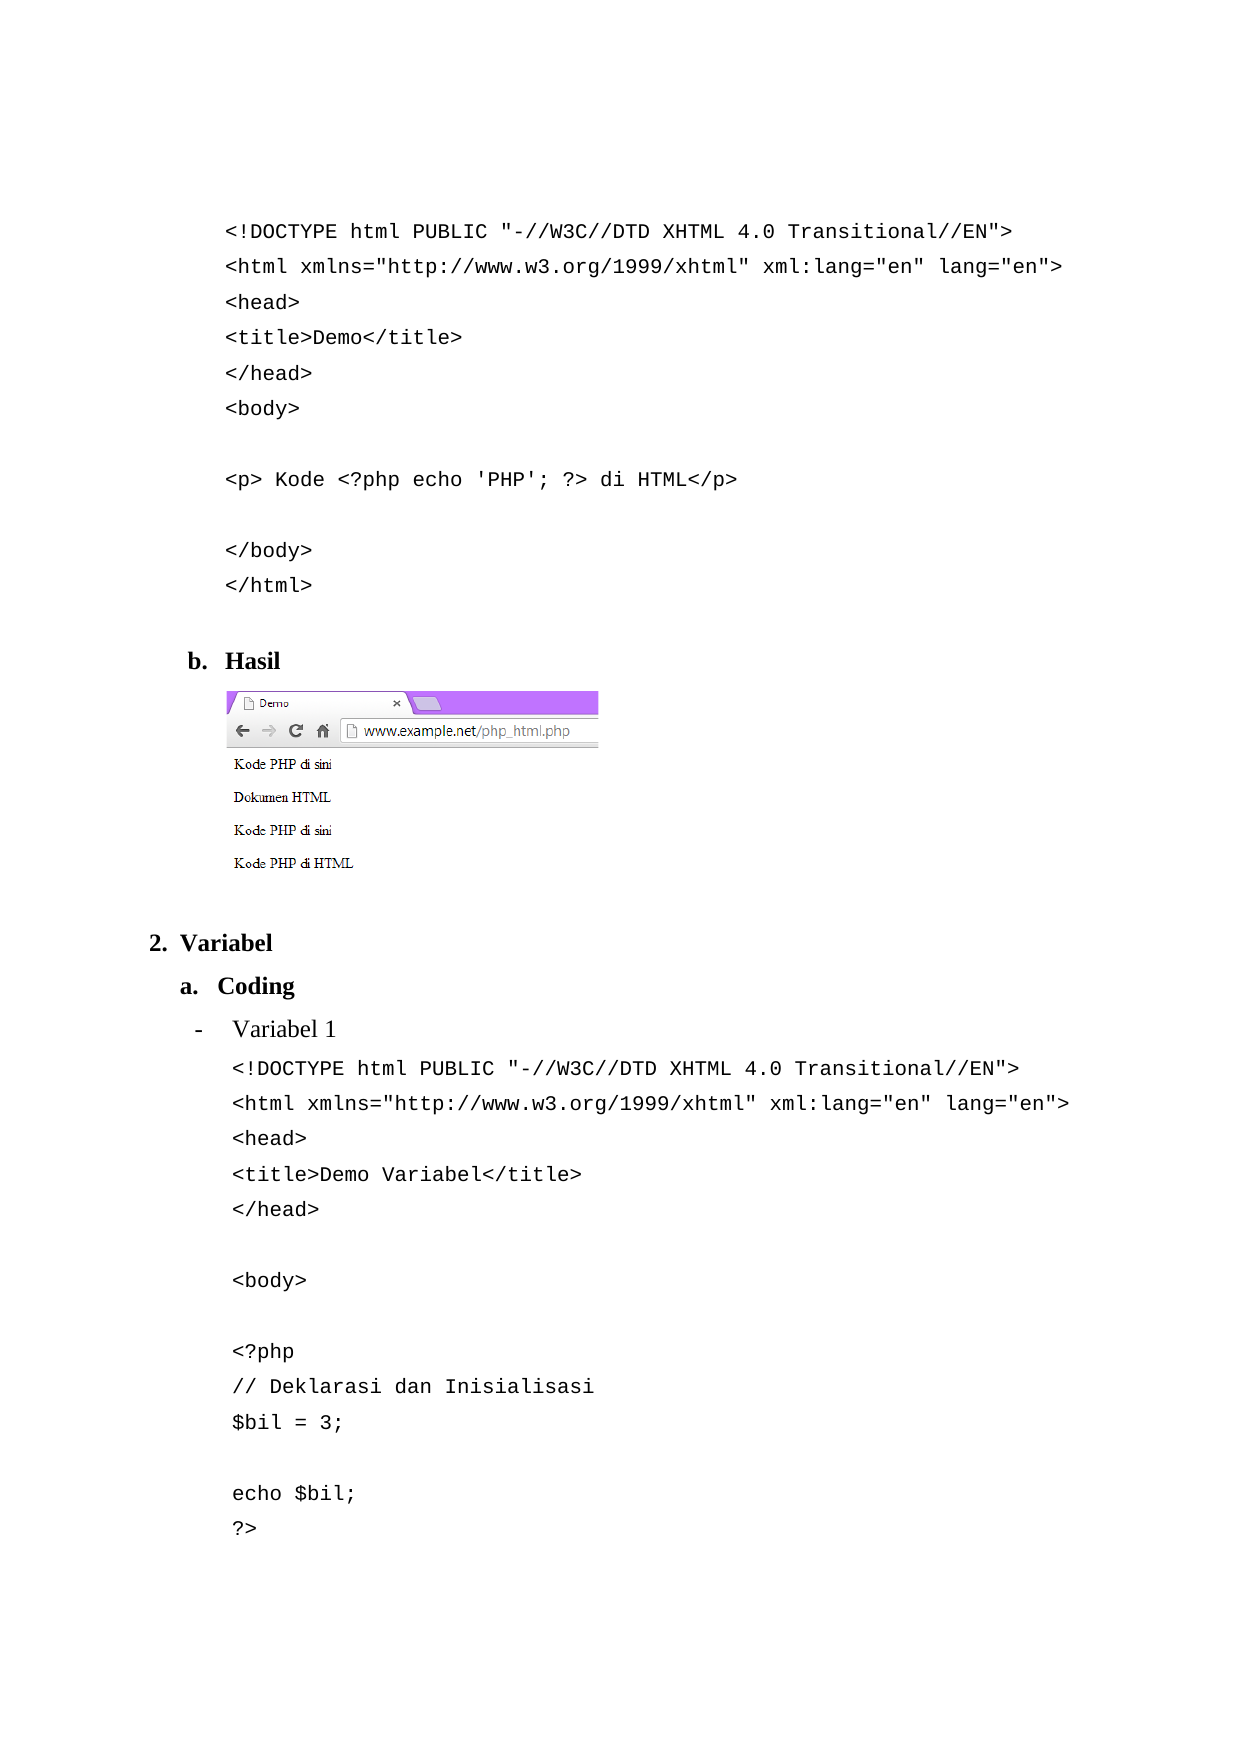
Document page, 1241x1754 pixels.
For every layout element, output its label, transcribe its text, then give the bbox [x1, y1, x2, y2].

list </head> [225, 362, 1090, 386]
list <!DOCTYPE html PUBLIC "-//W3C//DTD XHTML 4.0 Transitional//EN"> [232, 1057, 1090, 1081]
list Coding [179, 971, 1090, 1000]
list </head> [232, 1199, 1090, 1223]
list <!DOCTYPE html PUBLIC "-//W3C//DTD XHTML 4.0 Transitional//EN"> [225, 221, 1090, 244]
list <head> [232, 1128, 1090, 1152]
list </html> [225, 575, 1090, 599]
picture [226, 691, 599, 890]
list echo $bil; [232, 1482, 1090, 1506]
list <title>Demo Variabel</title> [232, 1164, 1090, 1187]
list ?> [232, 1518, 1090, 1542]
list Variabel [149, 928, 1090, 957]
list <body> [225, 398, 1090, 422]
list <head> [225, 292, 1090, 315]
list $bil = 3; [232, 1412, 1090, 1435]
list <html xmlns="http://www.w3.org/1999/xhtml" xml:lang="en" lang="en"> [225, 256, 1090, 280]
list Variabel 1 [194, 1014, 1090, 1043]
list Hasil [187, 646, 1090, 674]
list // Deklarasi dan Inisialisasi [232, 1376, 1090, 1400]
list <p> Kode <?php echo 'PHP'; ?> di HTML</p> [225, 469, 1090, 492]
list <html xmlns="http://www.w3.org/1999/xhtml" xml:lang="en" lang="en"> [232, 1093, 1090, 1117]
list <?php [232, 1341, 1090, 1364]
list </body> [225, 539, 1090, 563]
list <title>Demo</title> [225, 327, 1090, 351]
list <body> [232, 1270, 1090, 1294]
